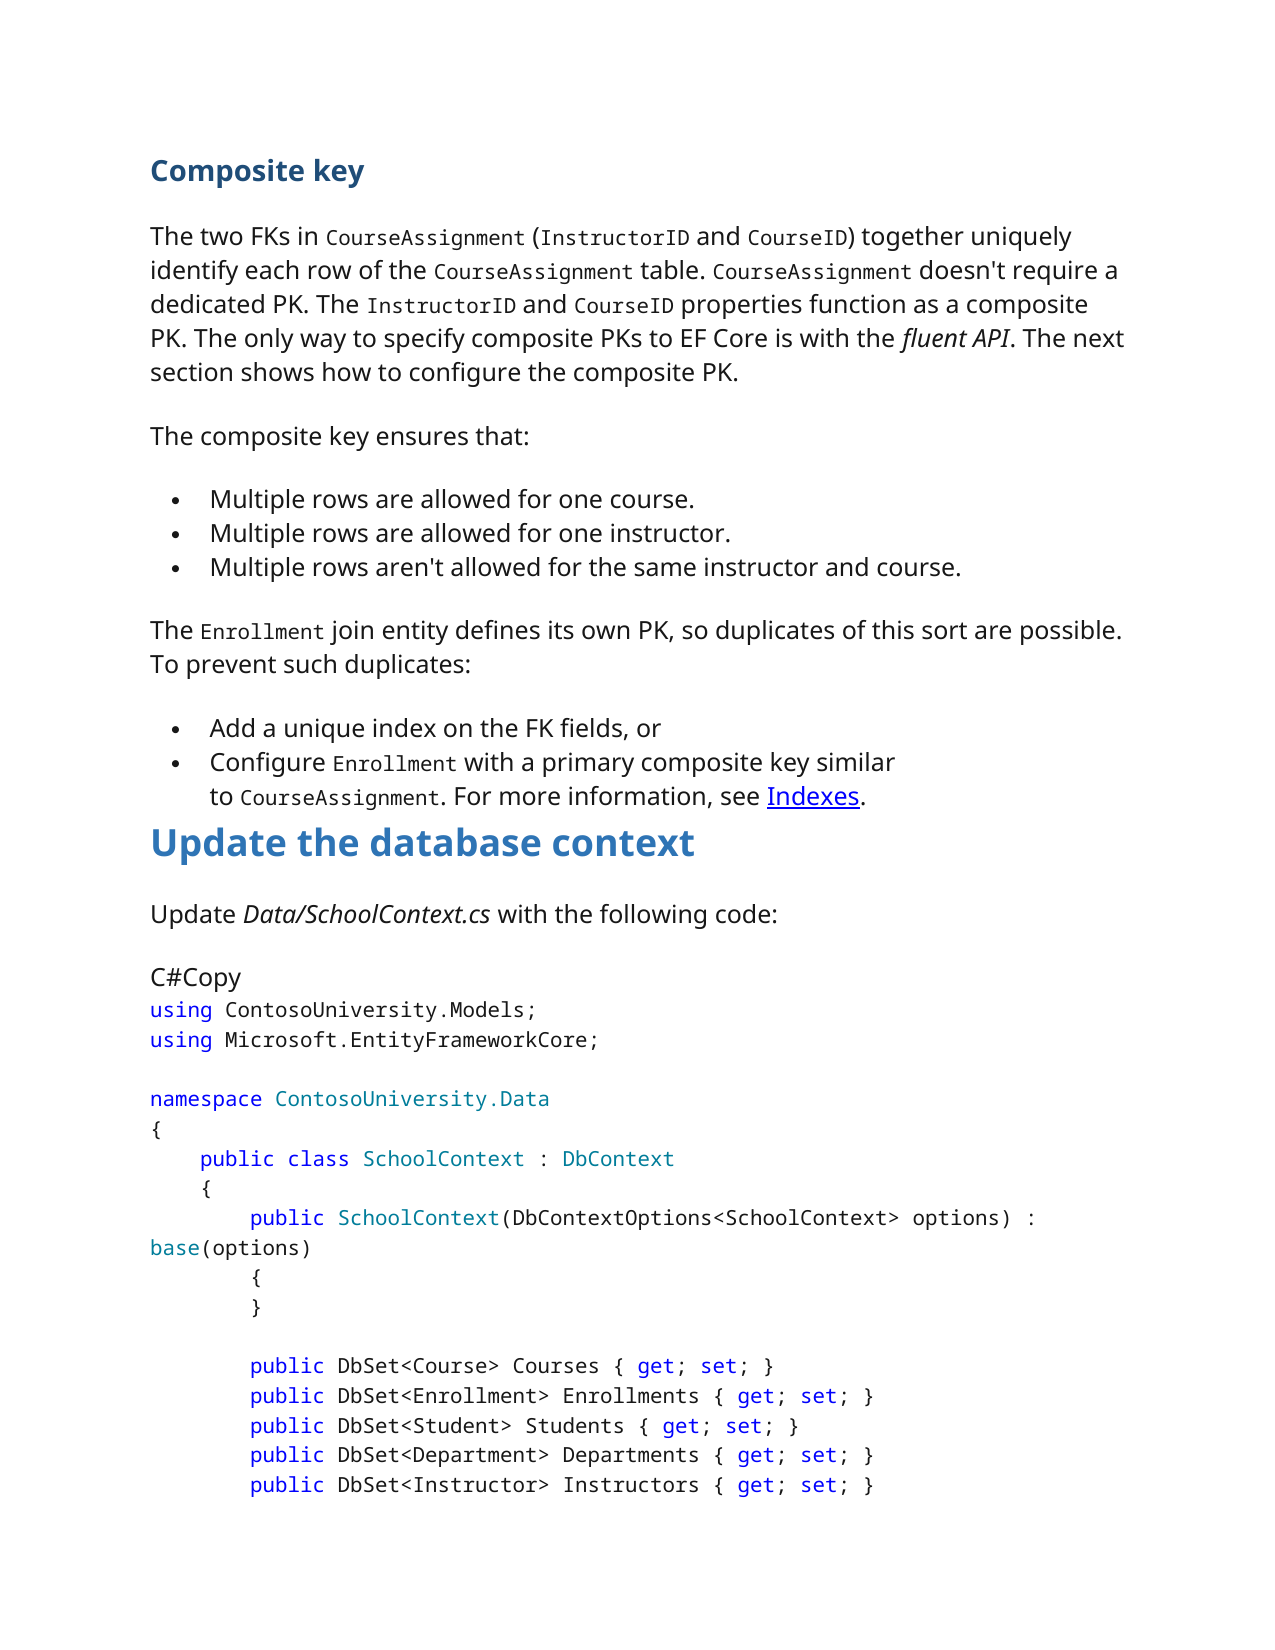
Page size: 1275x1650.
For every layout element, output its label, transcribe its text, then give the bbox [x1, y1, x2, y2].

subtitle Update the database context [150, 817, 1125, 868]
text { [150, 1172, 1125, 1202]
text public DbSet<Instructor> Instructors { get; set; } [150, 1469, 1125, 1499]
text Update Data/SchoolContext.cs with the following code: [150, 897, 1125, 931]
list Multiple rows aren't allowed for the same instructor and course. [172, 550, 1125, 584]
list Multiple rows are allowed for one course. [172, 482, 1125, 516]
text public SchoolContext(DbContextOptions<SchoolContext> options) : base(options) [150, 1202, 1125, 1261]
text namespace ContosoUniversity.Data [150, 1083, 1125, 1113]
text The Enrollment join entity defines its own PK, so duplicates of this sort are possible. To prevent such duplicates: [150, 613, 1125, 681]
list Add a unique index on the FK fields, or [172, 710, 1125, 744]
subtitle Composite key [150, 150, 1125, 190]
text } [150, 1291, 1125, 1321]
text { [150, 1113, 1125, 1142]
text public DbSet<Enrollment> Enrollments { get; set; } [150, 1380, 1125, 1410]
text using ContosoUniversity.Models; [150, 994, 1125, 1024]
text The two FKs in CourseAssignment (InstructorID and CourseID) together uniquely identify each row of the CourseAssignment table. CourseAssignment doesn't require a dedicated PK. The InstructorID and CourseID properties function as a composite PK. The only way to specify composite PKs to EF Core is with the fluent API. The next section shows how to configure the composite PK. [150, 219, 1125, 389]
text The composite key ensures that: [150, 418, 1125, 452]
text public DbSet<Student> Students { get; set; } [150, 1410, 1125, 1439]
text C#Copy [150, 960, 1125, 994]
list Multiple rows are allowed for one instructor. [172, 516, 1125, 550]
text using Microsoft.EntityFrameworkCore; [150, 1024, 1125, 1053]
list Configure Enrollment with a primary composite key similar to CourseAssignment. For more information, see Indexes. [172, 744, 1125, 812]
text public DbSet<Course> Courses { get; set; } [150, 1350, 1125, 1380]
text public DbSet<Department> Departments { get; set; } [150, 1439, 1125, 1469]
text { [150, 1261, 1125, 1291]
text public class SchoolContext : DbContext [150, 1142, 1125, 1172]
